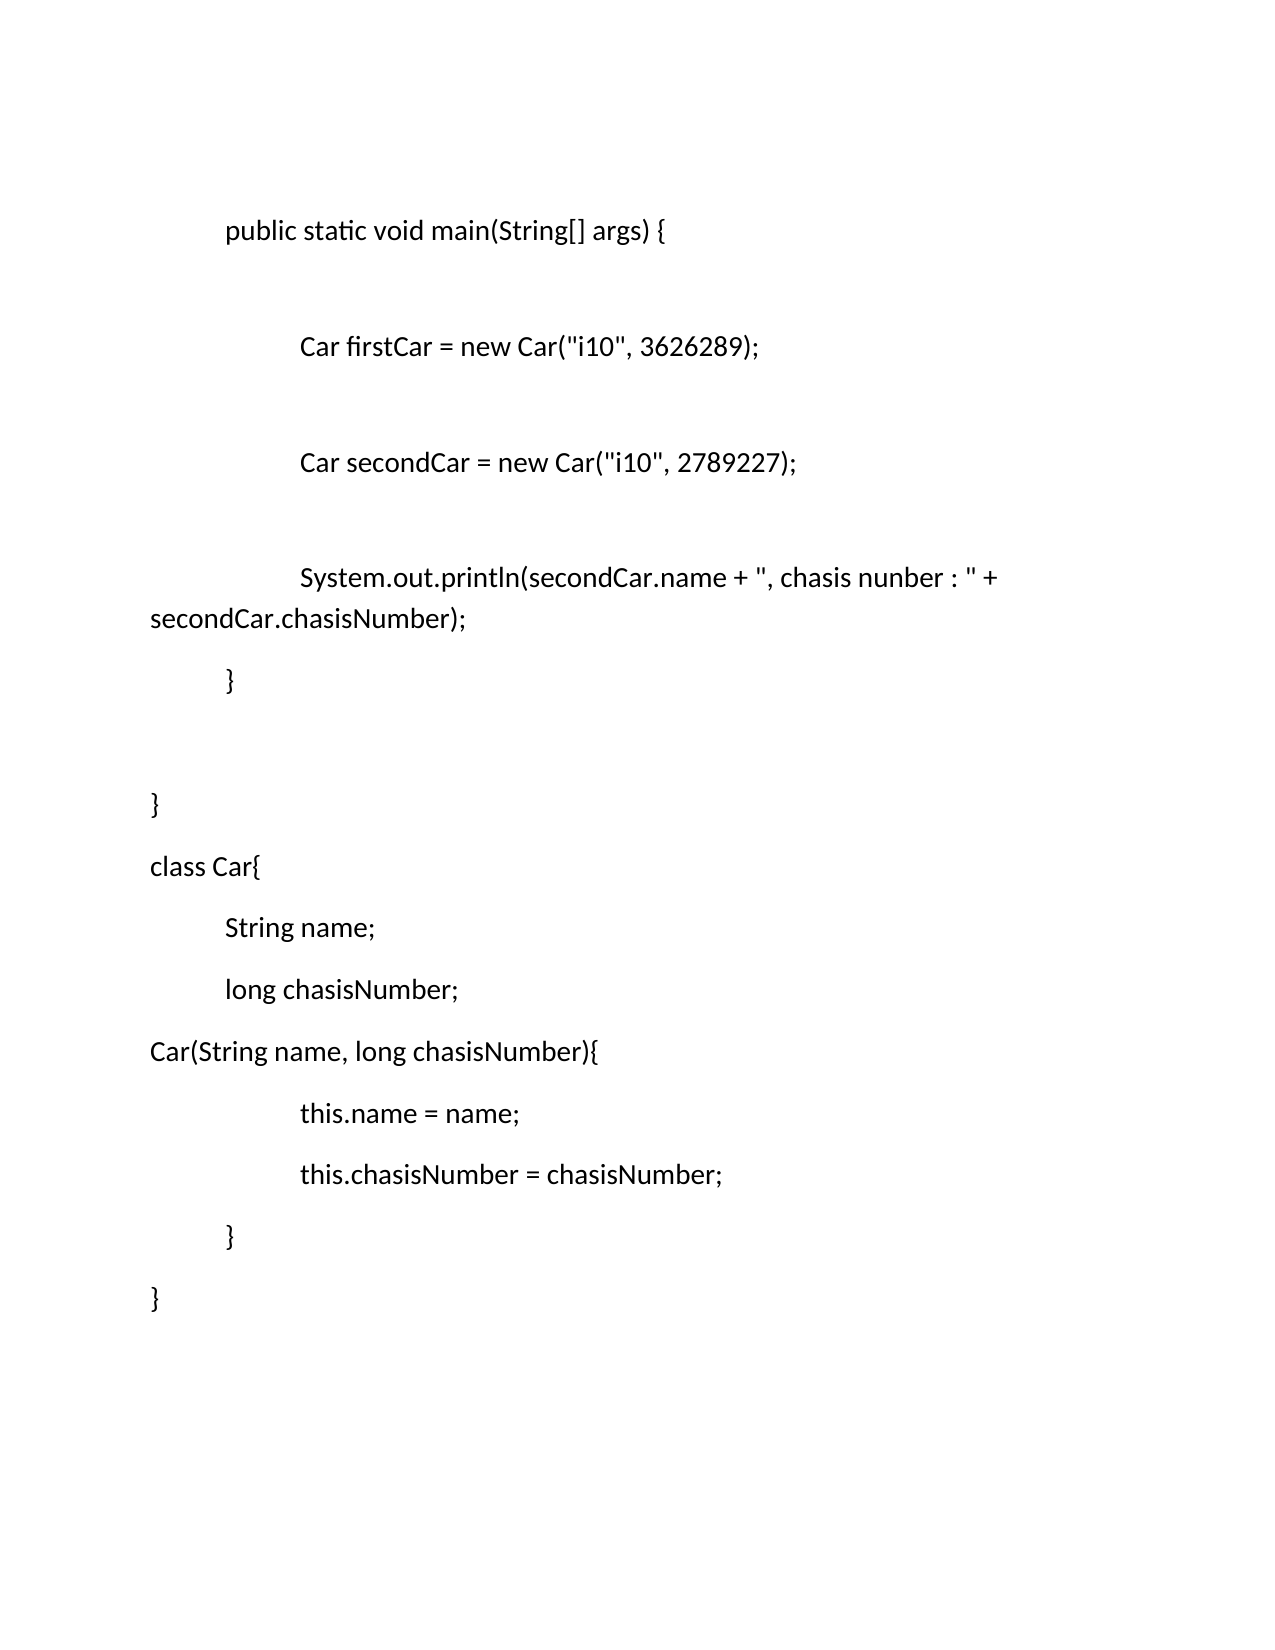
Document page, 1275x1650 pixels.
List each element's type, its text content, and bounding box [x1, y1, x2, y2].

text String name; [150, 909, 1125, 945]
text this.name = name; [150, 1095, 1125, 1130]
text long chasisNumber; [150, 971, 1125, 1007]
text } [150, 1280, 1125, 1316]
text public static void main(String[] args) { [150, 212, 1125, 247]
text this.chasisNumber = chasisNumber; [150, 1156, 1125, 1192]
text Car firstCar = new Car("i10", 3626289); [150, 328, 1125, 363]
text Car secondCar = new Car("i10", 2789227); [150, 444, 1125, 479]
text } [150, 1218, 1125, 1254]
text Car(String name, long chasisNumber){ [150, 1033, 1125, 1068]
text System.out.println(secondCar.name + ", chasis nunber : " + secondCar.chasisNumber); [150, 559, 1125, 636]
text } [150, 786, 1125, 821]
text } [150, 662, 1125, 698]
text class Car{ [150, 848, 1125, 883]
